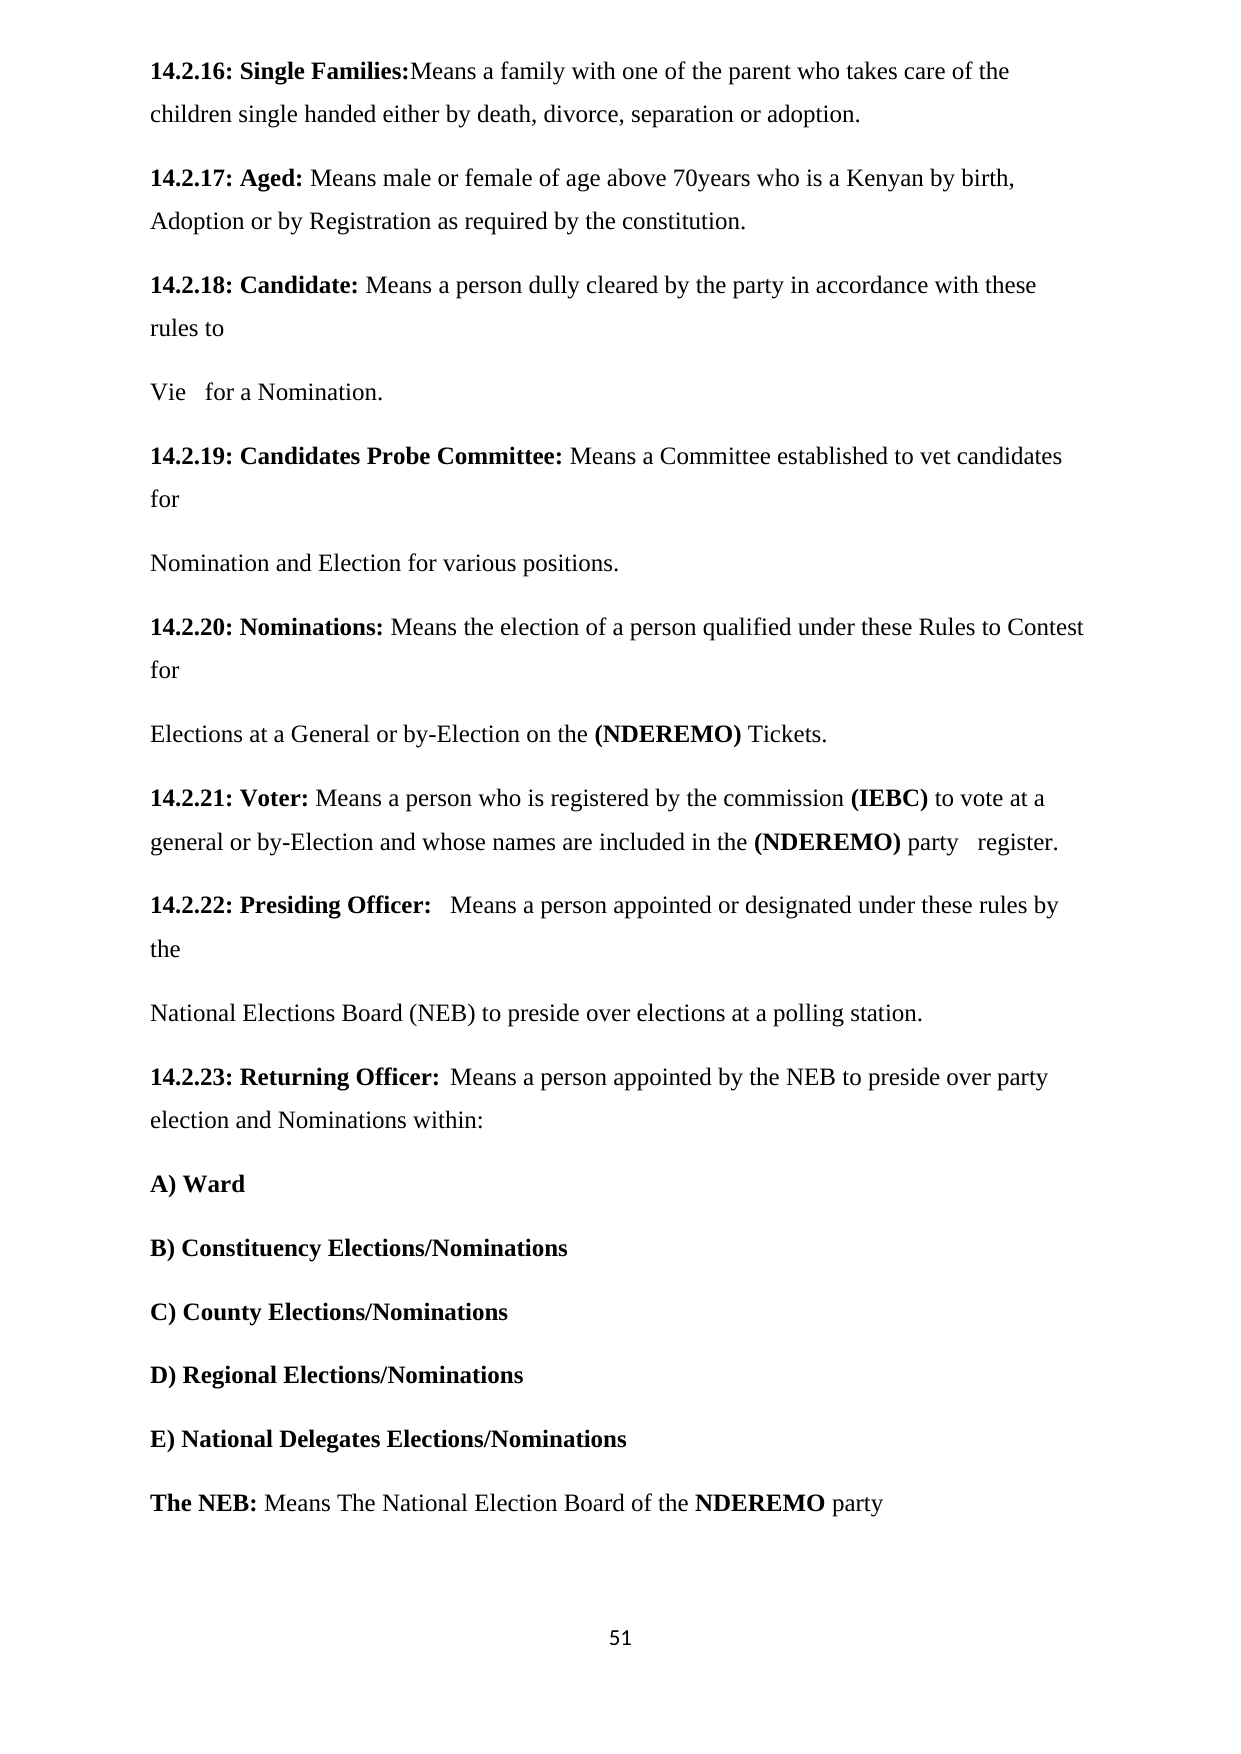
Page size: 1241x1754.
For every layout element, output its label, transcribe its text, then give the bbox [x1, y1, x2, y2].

text 14.2.21: Voter: Means a person who is registered by the commission (IEBC) to vote at a general or by-Election and whose names are included in the (NDEREMO) party register. [150, 783, 1090, 855]
text 14.2.16: Single Families:Means a family with one of the parent who takes care of the children single handed either by death, divorce, separation or adoption. [150, 56, 1090, 128]
text 14.2.17: Aged: Means male or female of age above 70years who is a Kenyan by birth, Adoption or by Registration as required by the constitution. [150, 163, 1090, 235]
text E) National Delegates Elections/Nominations [150, 1424, 1090, 1453]
text Vie for a Nomination. [150, 377, 1090, 406]
text 14.2.18: Candidate: Means a person dully cleared by the party in accordance with these rules to [150, 270, 1090, 342]
text 14.2.22: Presiding Officer: Means a person appointed or designated under these rules by the [150, 891, 1090, 962]
text 14.2.23: Returning Officer: Means a person appointed by the NEB to preside over party election and Nominations within: [150, 1062, 1090, 1133]
text 14.2.20: Nominations: Means the election of a person qualified under these Rules to Contest for [150, 612, 1090, 684]
text Nomination and Election for various positions. [150, 548, 1090, 577]
text National Elections Board (NEB) to preside over elections at a polling station. [150, 998, 1090, 1026]
text B) Constituency Elections/Nominations [150, 1233, 1090, 1261]
text The NEB: Means The National Election Board of the NDEREMO party [150, 1488, 1090, 1517]
text 14.2.19: Candidates Probe Committee: Means a Committee established to vet candidates for [150, 441, 1090, 513]
text A) Ward [150, 1169, 1090, 1197]
text C) County Elections/Nominations [150, 1297, 1090, 1325]
text D) Regional Elections/Nominations [150, 1361, 1090, 1389]
text Elections at a General or by-Election on the (NDEREMO) Tickets. [150, 719, 1090, 748]
